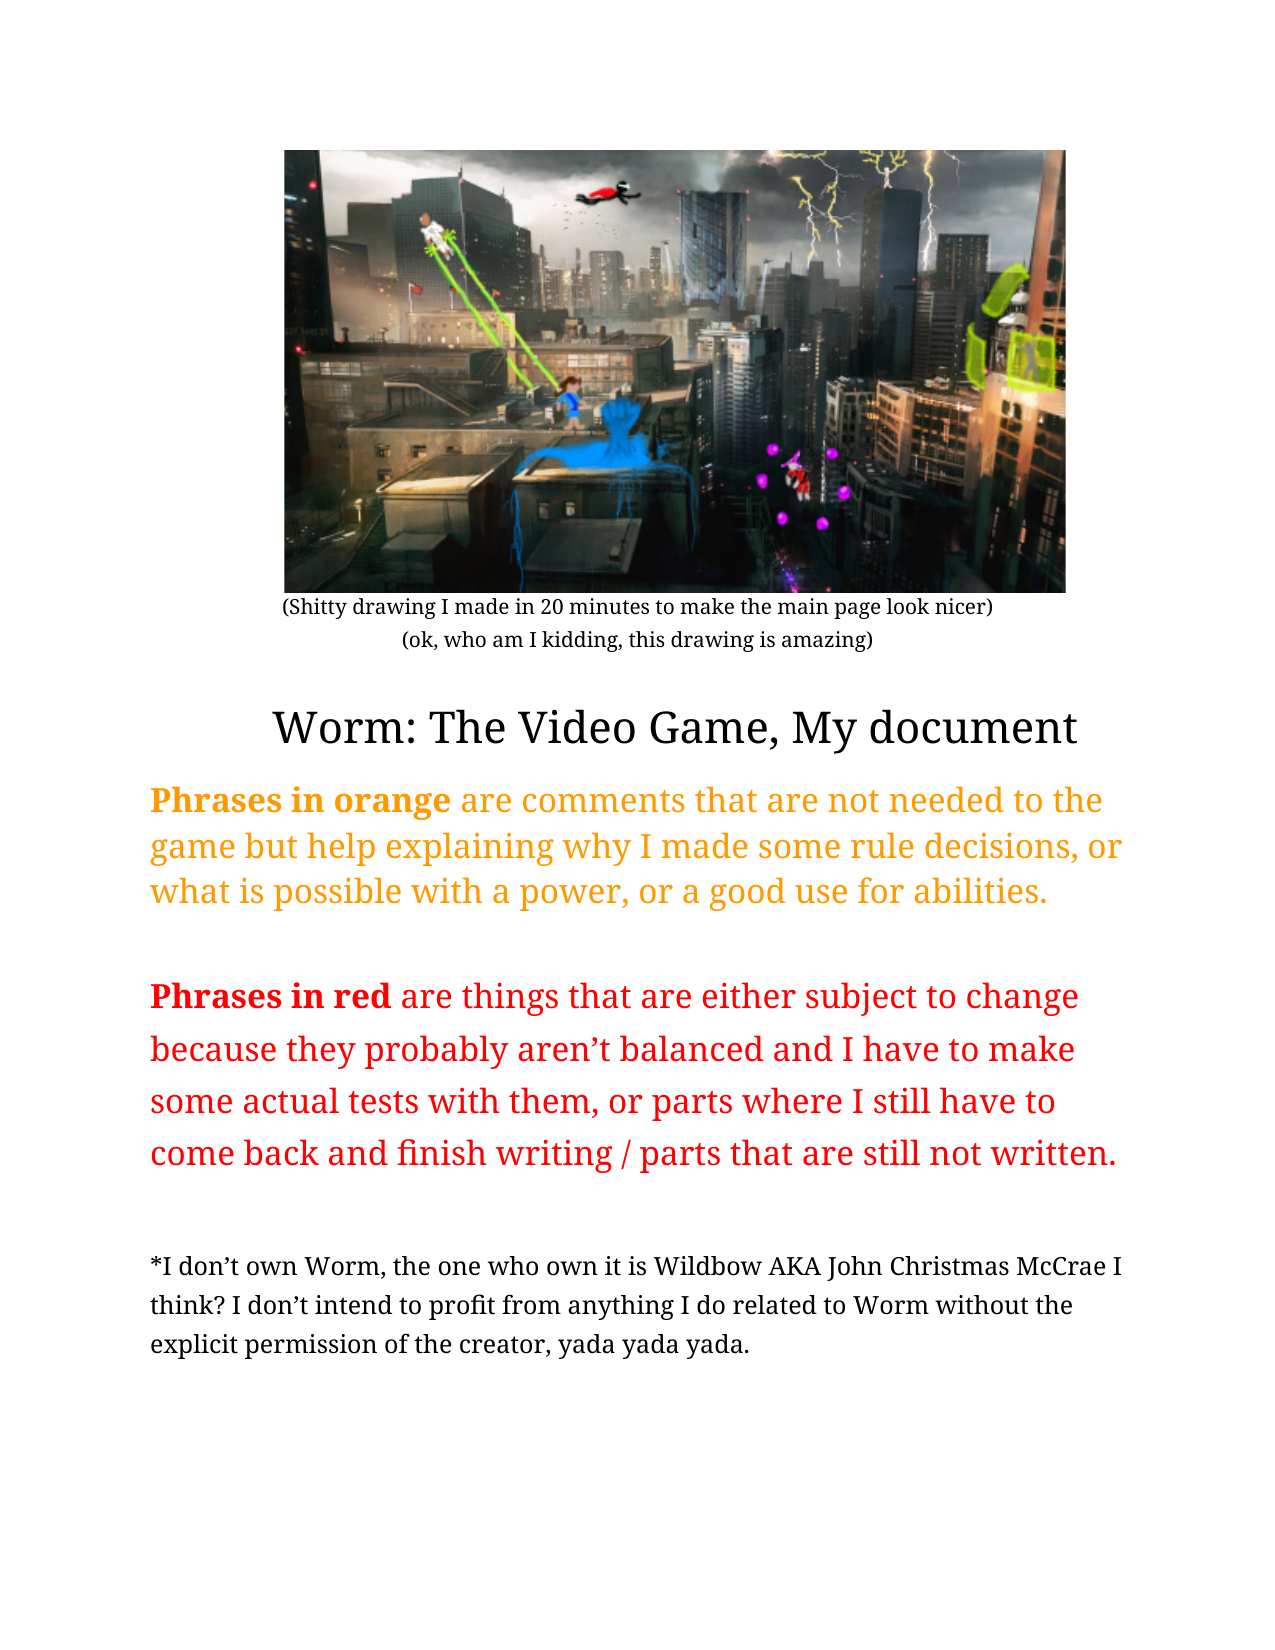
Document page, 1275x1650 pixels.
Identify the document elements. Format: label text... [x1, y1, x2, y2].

text (ok, who am I kidding, this drawing is amazing) [150, 625, 1125, 653]
subtitle Phrases in orange are comments that are not needed to the game but help explaining why I made some rule decisions, or what is possible with a power, or a good use for abilities. [150, 777, 1125, 913]
text *I don’t own Worm, the one who own it is Wildbow AKA John Christmas McCrae I think? I don’t intend to profit from anything I do related to Worm without the explicit permission of the creator, yada yada yada. [150, 1248, 1125, 1361]
picture [284, 150, 1066, 593]
subtitle Phrases in red are things that are either subject to change because they probably aren’t balanced and I have to make some actual tests with them, or parts where I still have to come back and finish writing / parts that are still not written. [150, 973, 1125, 1175]
title Worm: The Video Game, My document [150, 697, 1125, 756]
text (Shitty drawing I made in 20 minutes to make the main page look nicer) [150, 592, 1125, 621]
